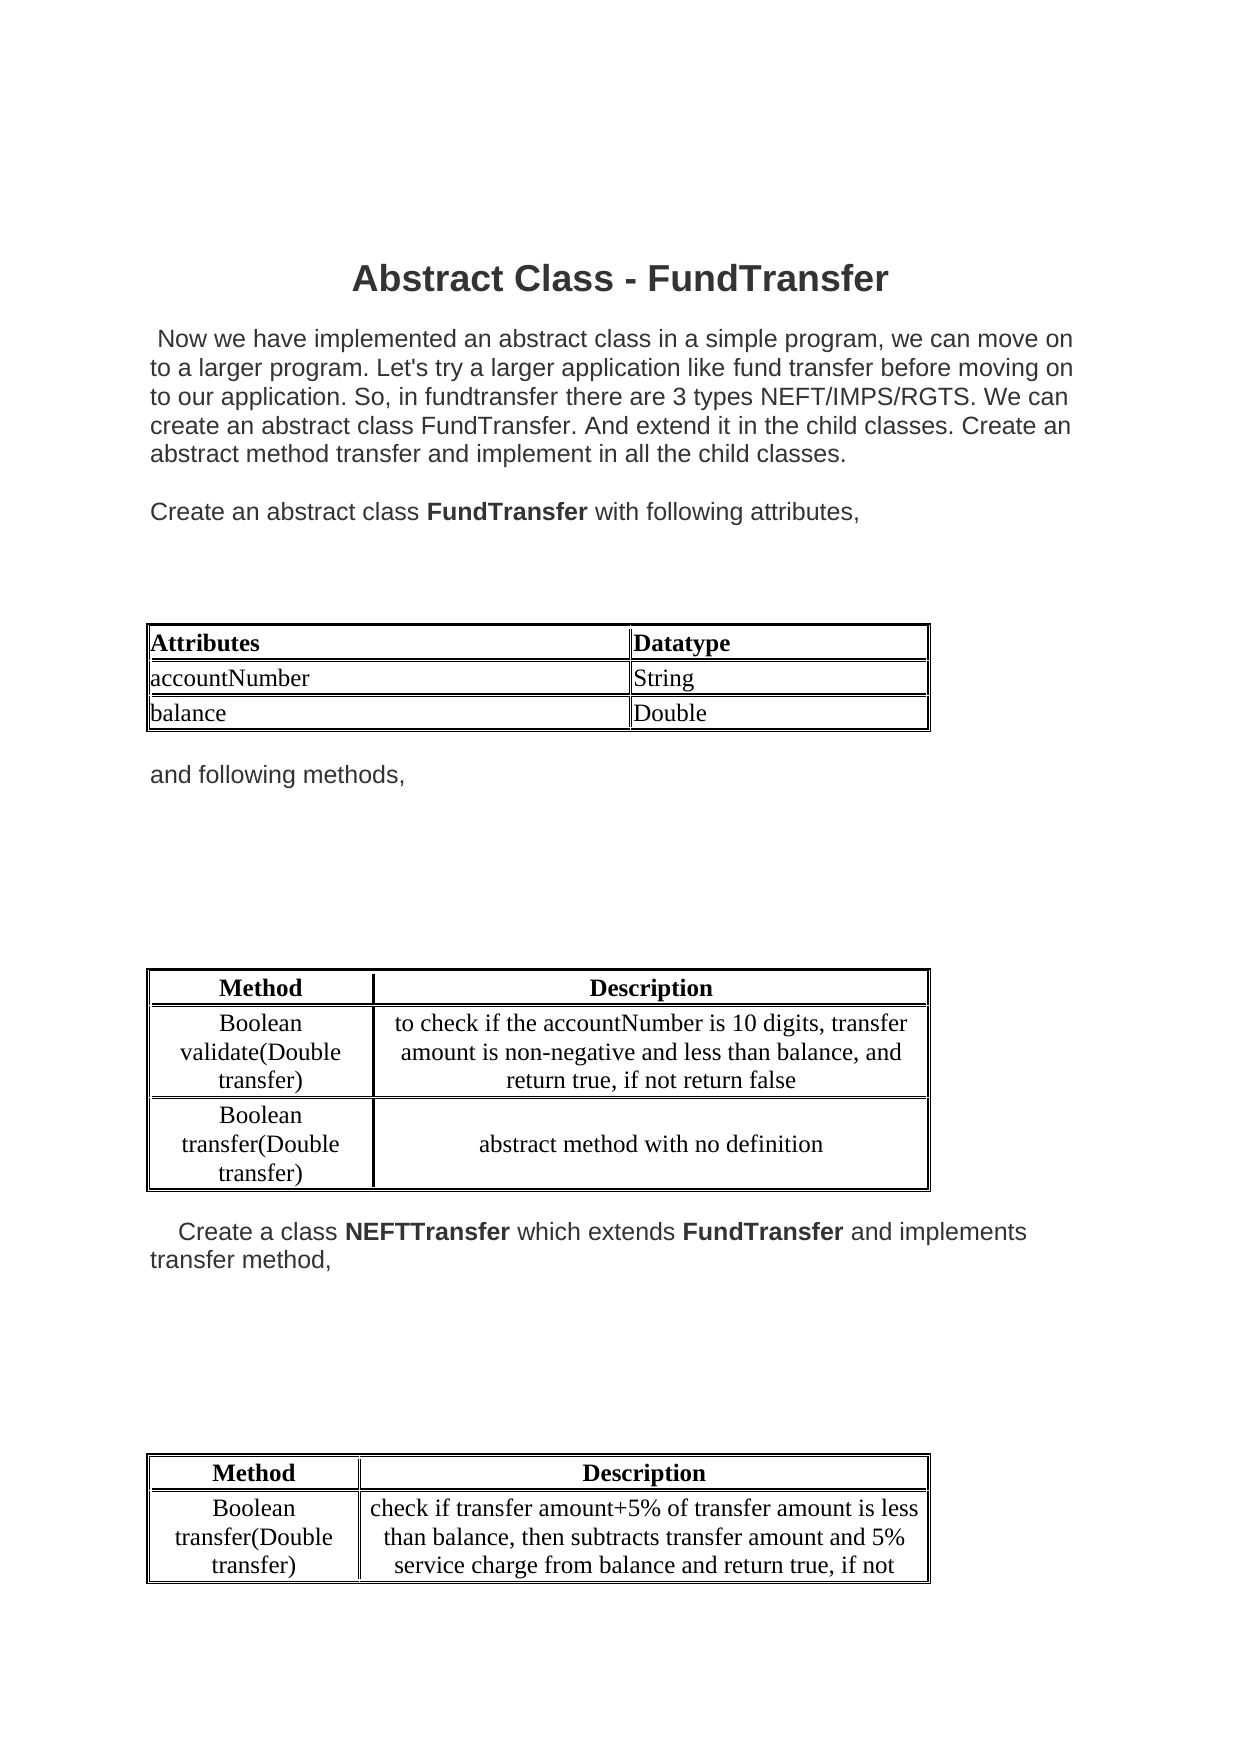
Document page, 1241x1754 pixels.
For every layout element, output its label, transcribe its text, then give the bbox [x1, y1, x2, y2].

table_header Description [373, 971, 927, 1003]
table_header Method [150, 971, 373, 1003]
table_header Attributes [150, 626, 631, 658]
table_cell to check if the accountNumber is 10 digits, transfer amount is non-negative and less than balance, and return true, if not return false [375, 1003, 928, 1096]
table_cell accountNumber [150, 658, 629, 693]
text Now we have implemented an abstract class in a simple program, we can move on to a larger program. Let's try a larger application like fund transfer before moving on to our application. So, in fundtransfer there are 3 types NEFT/IMPS/RGTS. We can create an abstract class FundTransfer. And extend it in the child classes. Create an abstract method transfer and implement in all the child classes. Create an abstract class FundTransfer with following attributes, [150, 299, 1090, 526]
table_header Method [150, 1457, 359, 1488]
table_cell Boolean transfer(Double transfer) [148, 1096, 373, 1188]
text Create a class NEFTTransfer which extends FundTransfer and implements transfer method, [150, 1191, 1090, 1274]
table_cell balance [150, 693, 631, 728]
table_cell String [632, 658, 928, 693]
table_header Description [360, 1457, 927, 1488]
text Abstract Class - FundTransfer [150, 256, 1090, 299]
table_cell abstract method with no definition [373, 1096, 929, 1188]
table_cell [360, 1488, 928, 1581]
table_cell Double [631, 693, 928, 728]
table_cell Boolean validate(Double transfer) [150, 1003, 372, 1096]
table_header Datatype [631, 626, 927, 658]
text and following methods, [150, 731, 1090, 789]
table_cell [150, 1488, 359, 1581]
